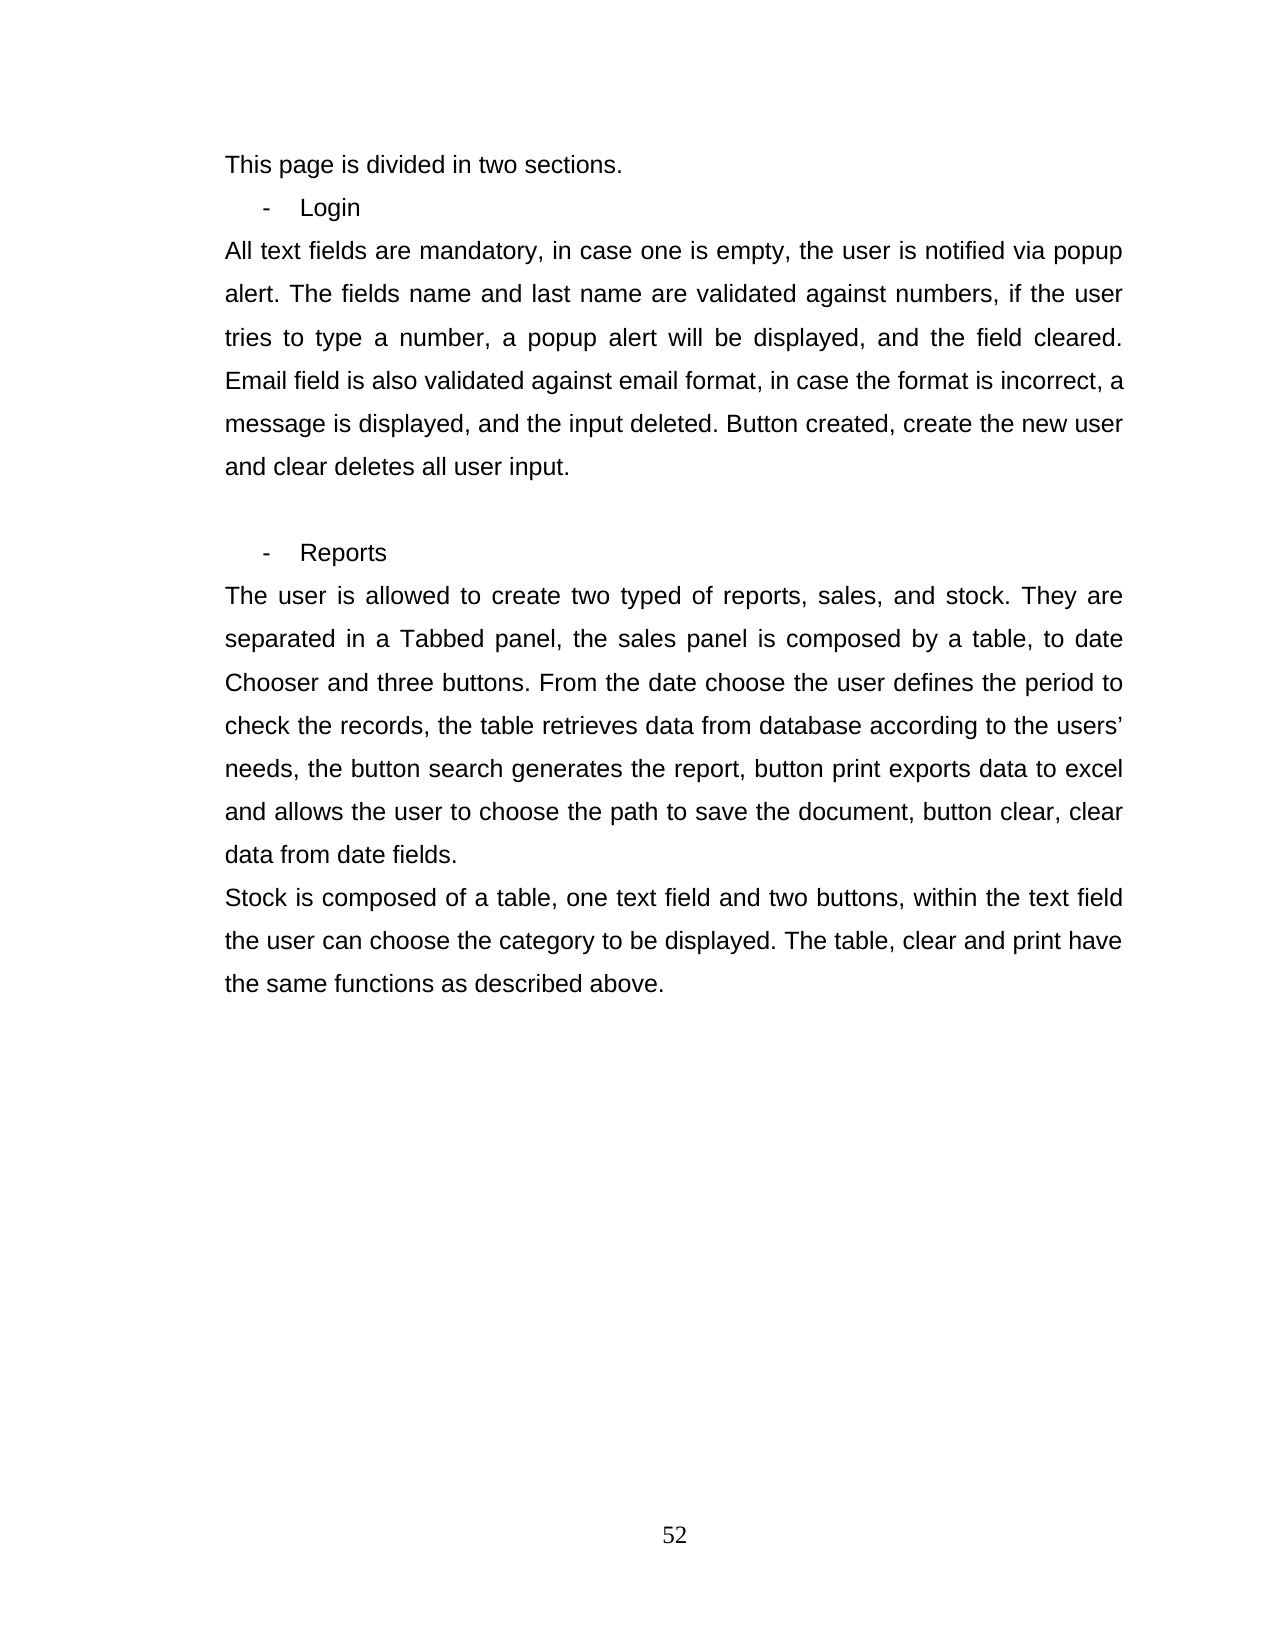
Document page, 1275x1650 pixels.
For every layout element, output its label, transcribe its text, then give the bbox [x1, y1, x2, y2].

text The user is allowed to create two typed of reports, sales, and stock. They are separated in a Tabbed panel, the sales panel is composed by a table, to date Chooser and three buttons. From the date choose the user defines the period to check the records, the table retrieves data from database according to the users’ needs, the button search generates the report, button print exports data to excel and allows the user to choose the path to save the document, button clear, clear data from date fields. [224, 581, 1125, 869]
list Login [262, 193, 1125, 222]
text This page is divided in two sections. [224, 150, 1125, 179]
text All text fields are mandatory, in case one is empty, the user is notified via popup alert. The fields name and last name are validated against numbers, if the user tries to type a number, a popup alert will be displayed, and the field cleared. Email field is also validated against email format, in case the format is incorrect, a message is displayed, and the input deleted. Button created, create the new user and clear deletes all user input. [224, 236, 1125, 481]
list Reports [262, 538, 1125, 567]
text Stock is composed of a table, one text field and two buttons, within the text field the user can choose the category to be displayed. The table, clear and print have the same functions as described above. [224, 883, 1125, 998]
